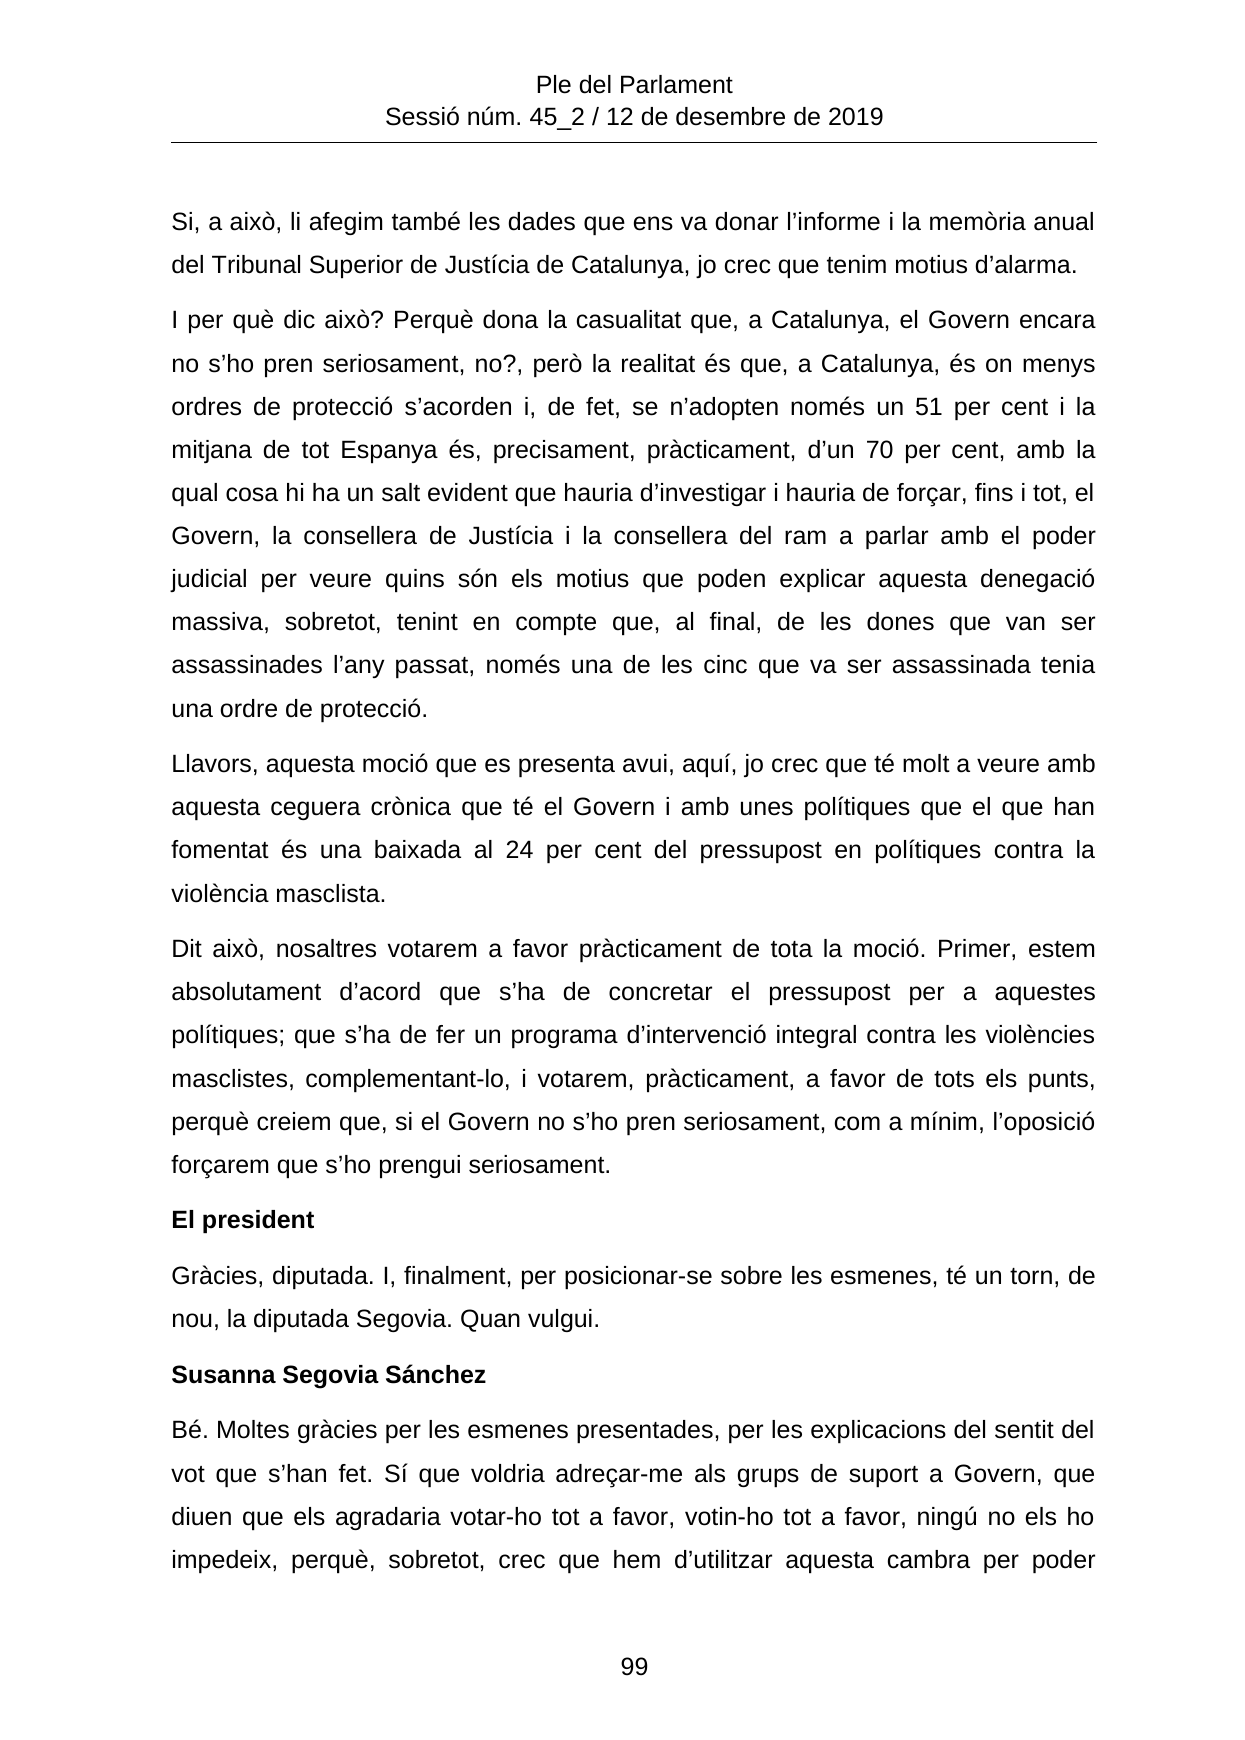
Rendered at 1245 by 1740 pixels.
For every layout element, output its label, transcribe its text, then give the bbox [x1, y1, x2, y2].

text El president [171, 1206, 1097, 1234]
text Gràcies, diputada. I, finalment, per posicionar-se sobre les esmenes, té un torn, de nou, la diputada Segovia. Quan vulgui. [171, 1261, 1097, 1333]
text Dit això, nosaltres votarem a favor pràcticament de tota la moció. Primer, estem absolutament d’acord que s’ha de concretar el pressupost per a aquestes polítiques; que s’ha de fer un programa d’intervenció integral contra les violències masclistes, complementant-lo, i votarem, pràcticament, a favor de tots els punts, perquè creiem que, si el Govern no s’ho pren seriosament, com a mínim, l’oposició forçarem que s’ho prengui seriosament. [171, 934, 1097, 1179]
text Si, a això, li afegim també les dades que ens va donar l’informe i la memòria anual del Tribunal Superior de Justícia de Catalunya, jo crec que tenim motius d’alarma. [171, 207, 1097, 279]
text I per què dic això? Perquè dona la casualitat que, a Catalunya, el Govern encara no s’ho pren seriosament, no?, però la realitat és que, a Catalunya, és on menys ordres de protecció s’acorden i, de fet, se n’adopten només un 51 per cent i la mitjana de tot Espanya és, precisament, pràcticament, d’un 70 per cent, amb la qual cosa hi ha un salt evident que hauria d’investigar i hauria de forçar, fins i tot, el Govern, la consellera de Justícia i la consellera del ram a parlar amb el poder judicial per veure quins són els motius que poden explicar aquesta denegació massiva, sobretot, tenint en compte que, al final, de les dones que van ser assassinades l’any passat, només una de les cinc que va ser assassinada tenia una ordre de protecció. [171, 306, 1097, 722]
text Llavors, aquesta moció que es presenta avui, aquí, jo crec que té molt a veure amb aquesta ceguera crònica que té el Govern i amb unes polítiques que el que han fomentat és una baixada al 24 per cent del pressupost en polítiques contra la violència masclista. [171, 749, 1097, 907]
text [171, 1416, 1097, 1574]
text Susanna Segovia Sánchez [171, 1360, 1097, 1389]
